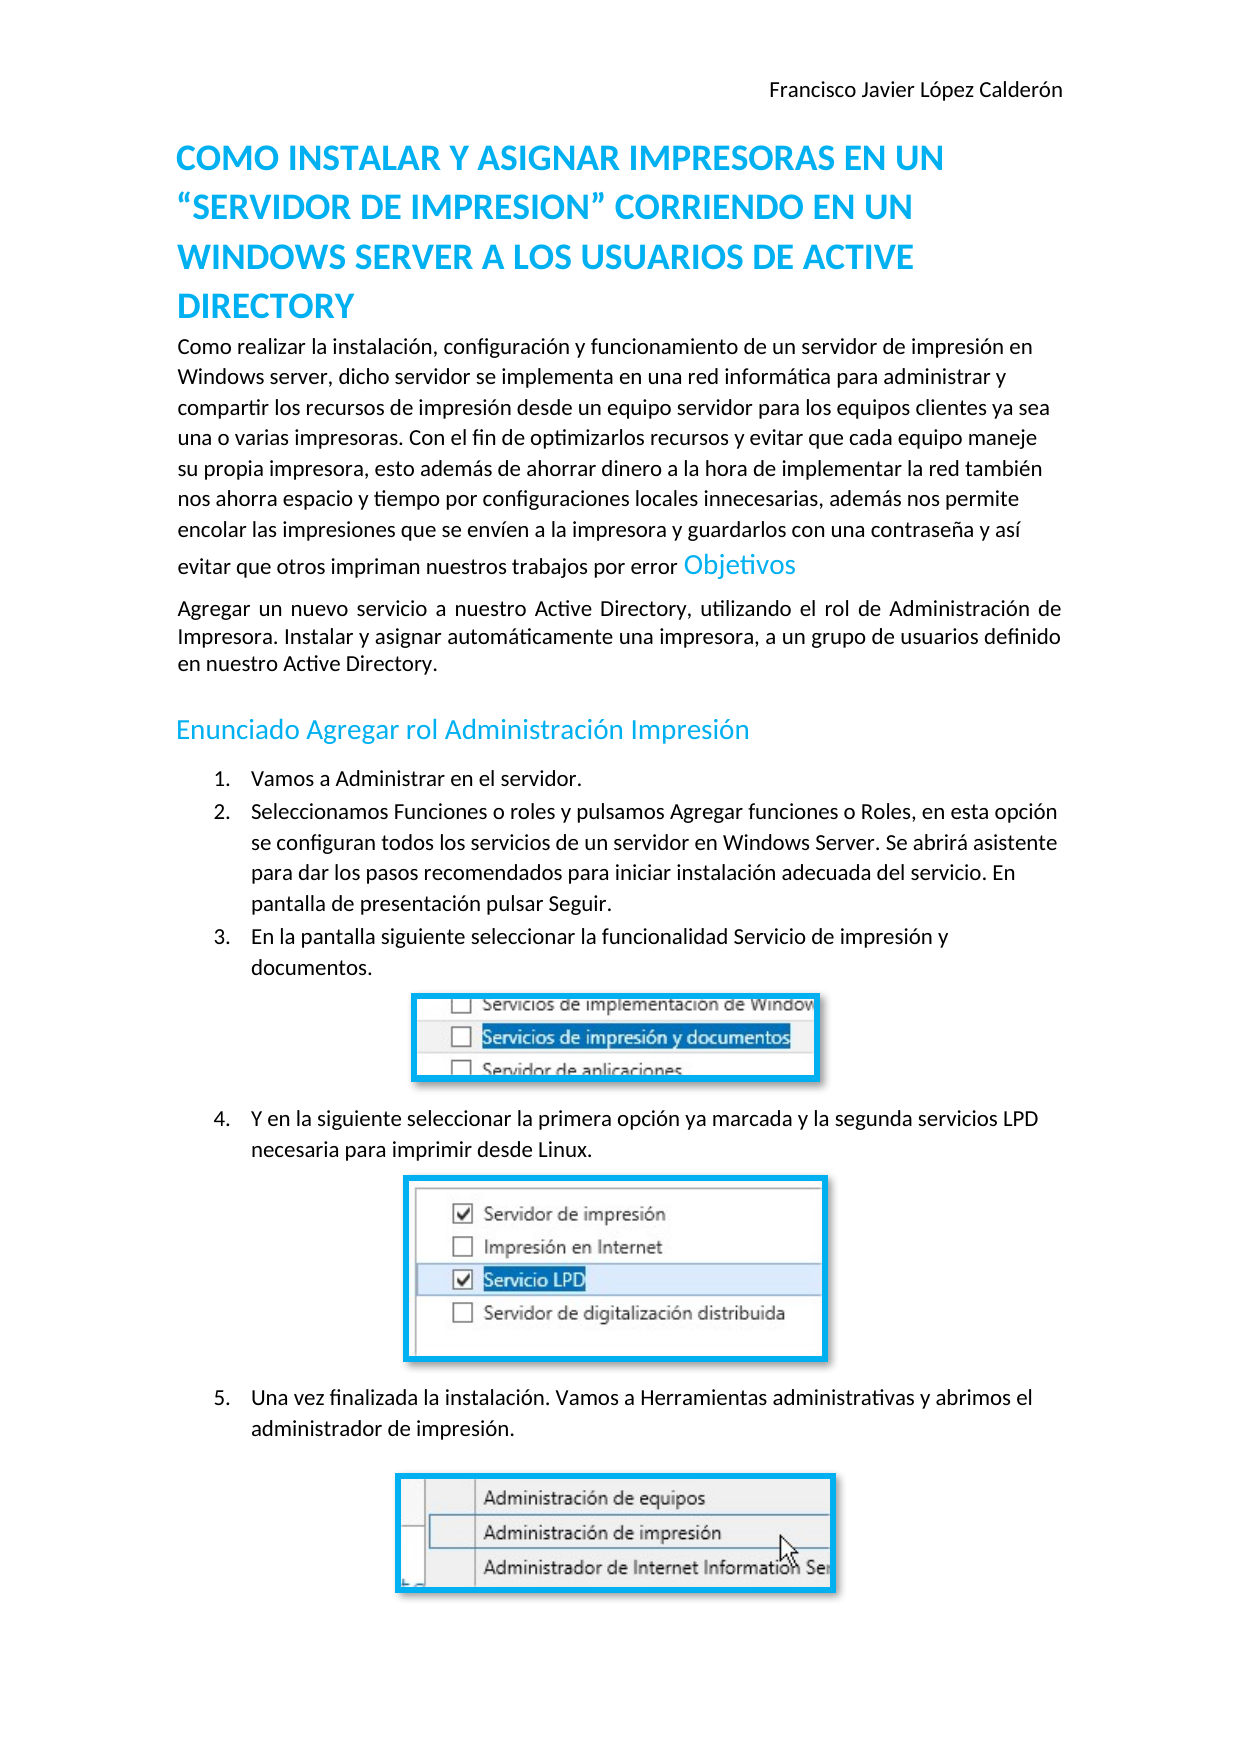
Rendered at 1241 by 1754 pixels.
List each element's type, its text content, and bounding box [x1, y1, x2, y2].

list Y en la siguiente seleccionar la primera opción ya marcada y la segunda servicios LPD necesaria para imprimir desde Linux. [213, 1104, 1063, 1163]
list En la pantalla siguiente seleccionar la funcionalidad Servicio de impresión y documentos. [213, 922, 1063, 981]
text “SERVIDOR DE IMPRESION” CORRIENDO EN UN WINDOWS SERVER A LOS USUARIOS DE ACTIVE DIRECTORY [176, 183, 1063, 328]
subtitle Enunciado Agregar rol Administración Impresión [176, 711, 1063, 747]
picture [410, 1182, 821, 1355]
text COMO INSTALAR Y ASIGNAR IMPRESORAS EN UN [176, 133, 1063, 179]
picture [418, 1000, 813, 1074]
list Seleccionamos Funciones o roles y pulsamos Agregar funciones o Roles, en esta opción se configuran todos los servicios de un servidor en Windows Server. Se abrirá asistente para dar los pasos recomendados para iniciar instalación adecuada del servicio. En pantalla de presentación pulsar Seguir. [213, 797, 1063, 917]
list Una vez finalizada la instalación. Vamos a Herramientas administrativas y abrimos el administrador de impresión. [213, 1383, 1063, 1442]
text Como realizar la instalación, configuración y funcionamiento de un servidor de impresión en Windows server, dicho servidor se implementa en una red informática para administrar y compartir los recursos de impresión desde un equipo servidor para los equipos clientes ya sea una o varias impresoras. Con el fin de optimizarlos recursos y evitar que cada equipo maneje su propia impresora, esto además de ahorrar dinero a la hora de implementar la red también nos ahorra espacio y tiempo por configuraciones locales innecesarias, además nos permite encolar las impresiones que se envíen a la impresora y guardarlos con una contraseña y así evitar que otros impriman nuestros trabajos por error Objetivos [177, 332, 1052, 582]
list Vamos a Administrar en el servidor. [213, 764, 1063, 792]
text Agregar un nuevo servicio a nuestro Active Directory, utilizando el rol de Administración de Impresora. Instalar y asignar automáticamente una impresora, a un grupo de usuarios definido en nuestro Active Directory. [177, 594, 1063, 678]
picture [402, 1480, 829, 1586]
